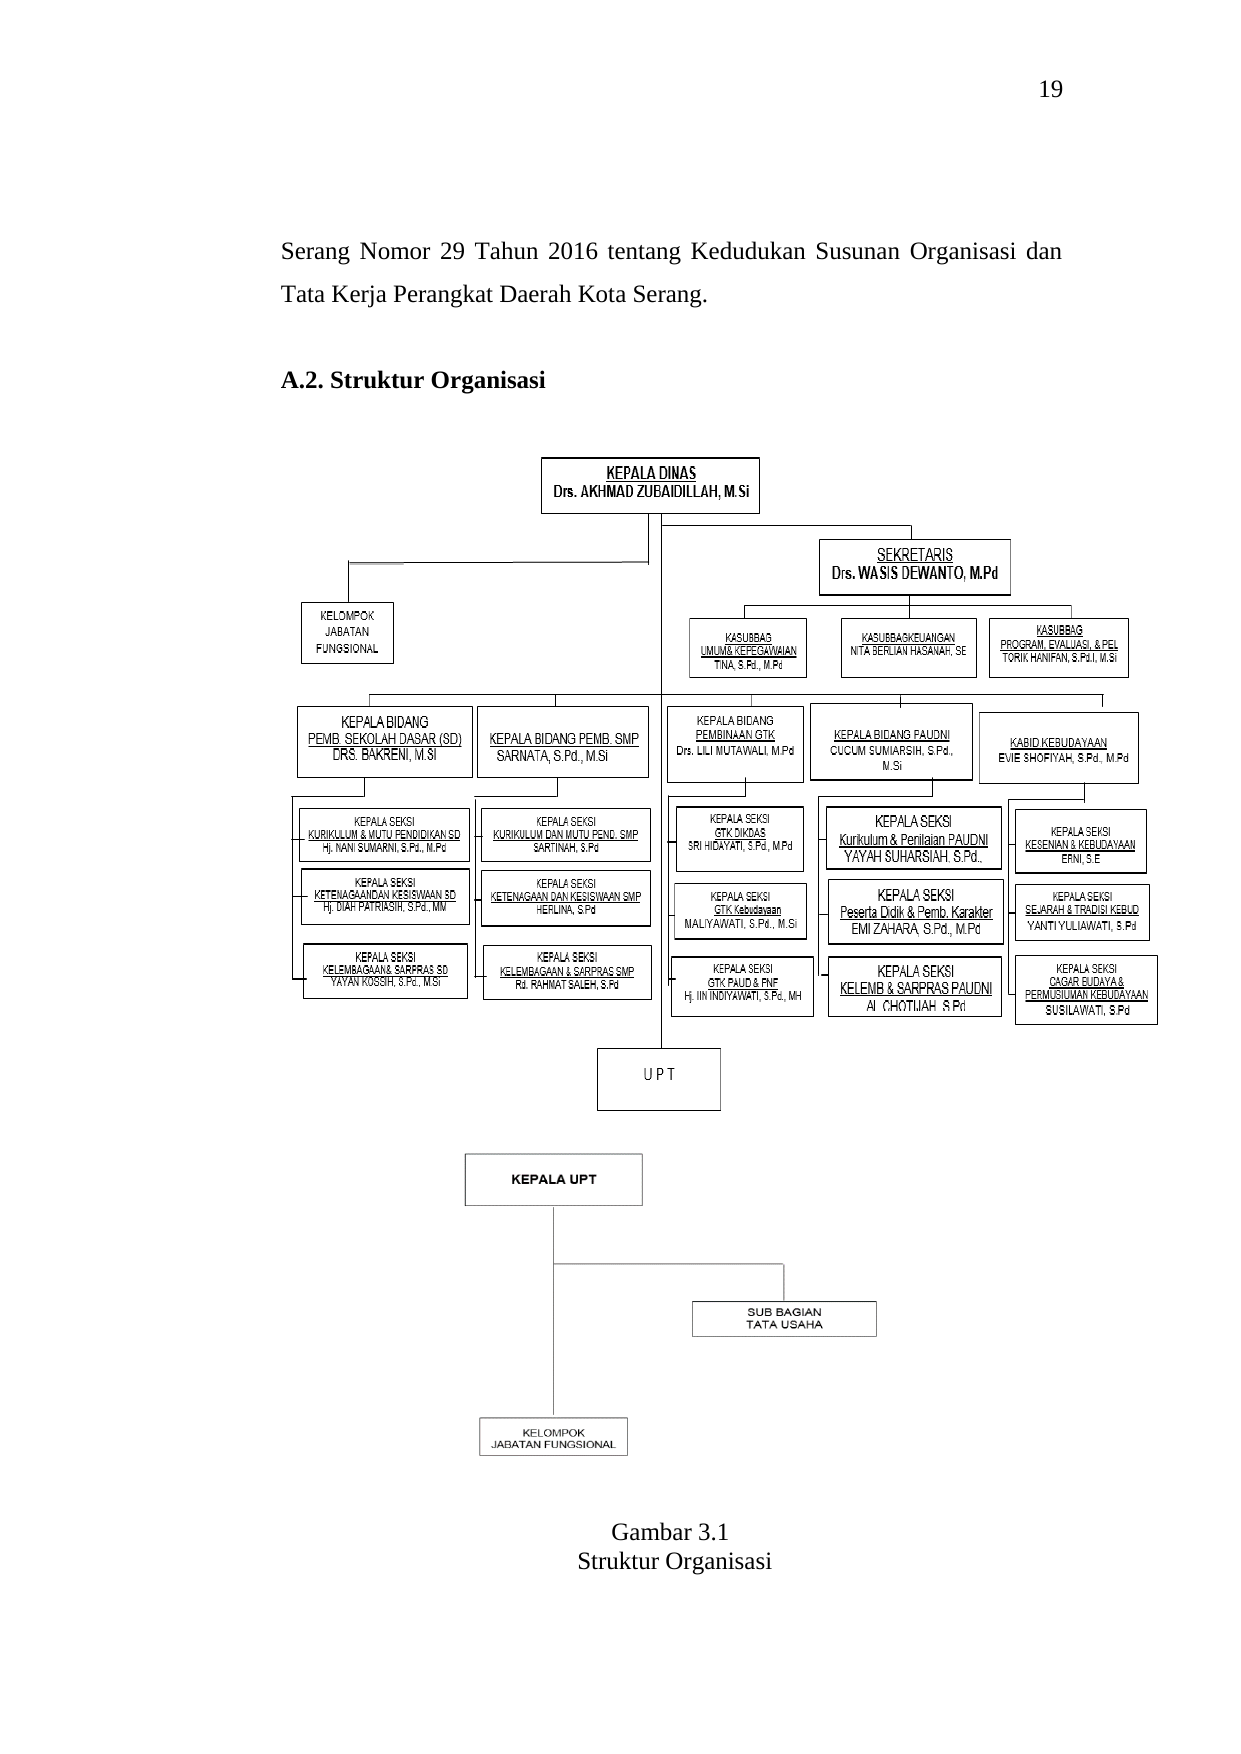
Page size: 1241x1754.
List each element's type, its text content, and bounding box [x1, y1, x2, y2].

picture [278, 445, 1163, 1121]
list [281, 236, 1063, 308]
picture [454, 1146, 883, 1461]
list Struktur Organisasi [399, 1546, 1063, 1575]
list A.2. Struktur Organisasi [281, 366, 1063, 394]
text Gambar 3.1 [536, 1517, 1063, 1546]
